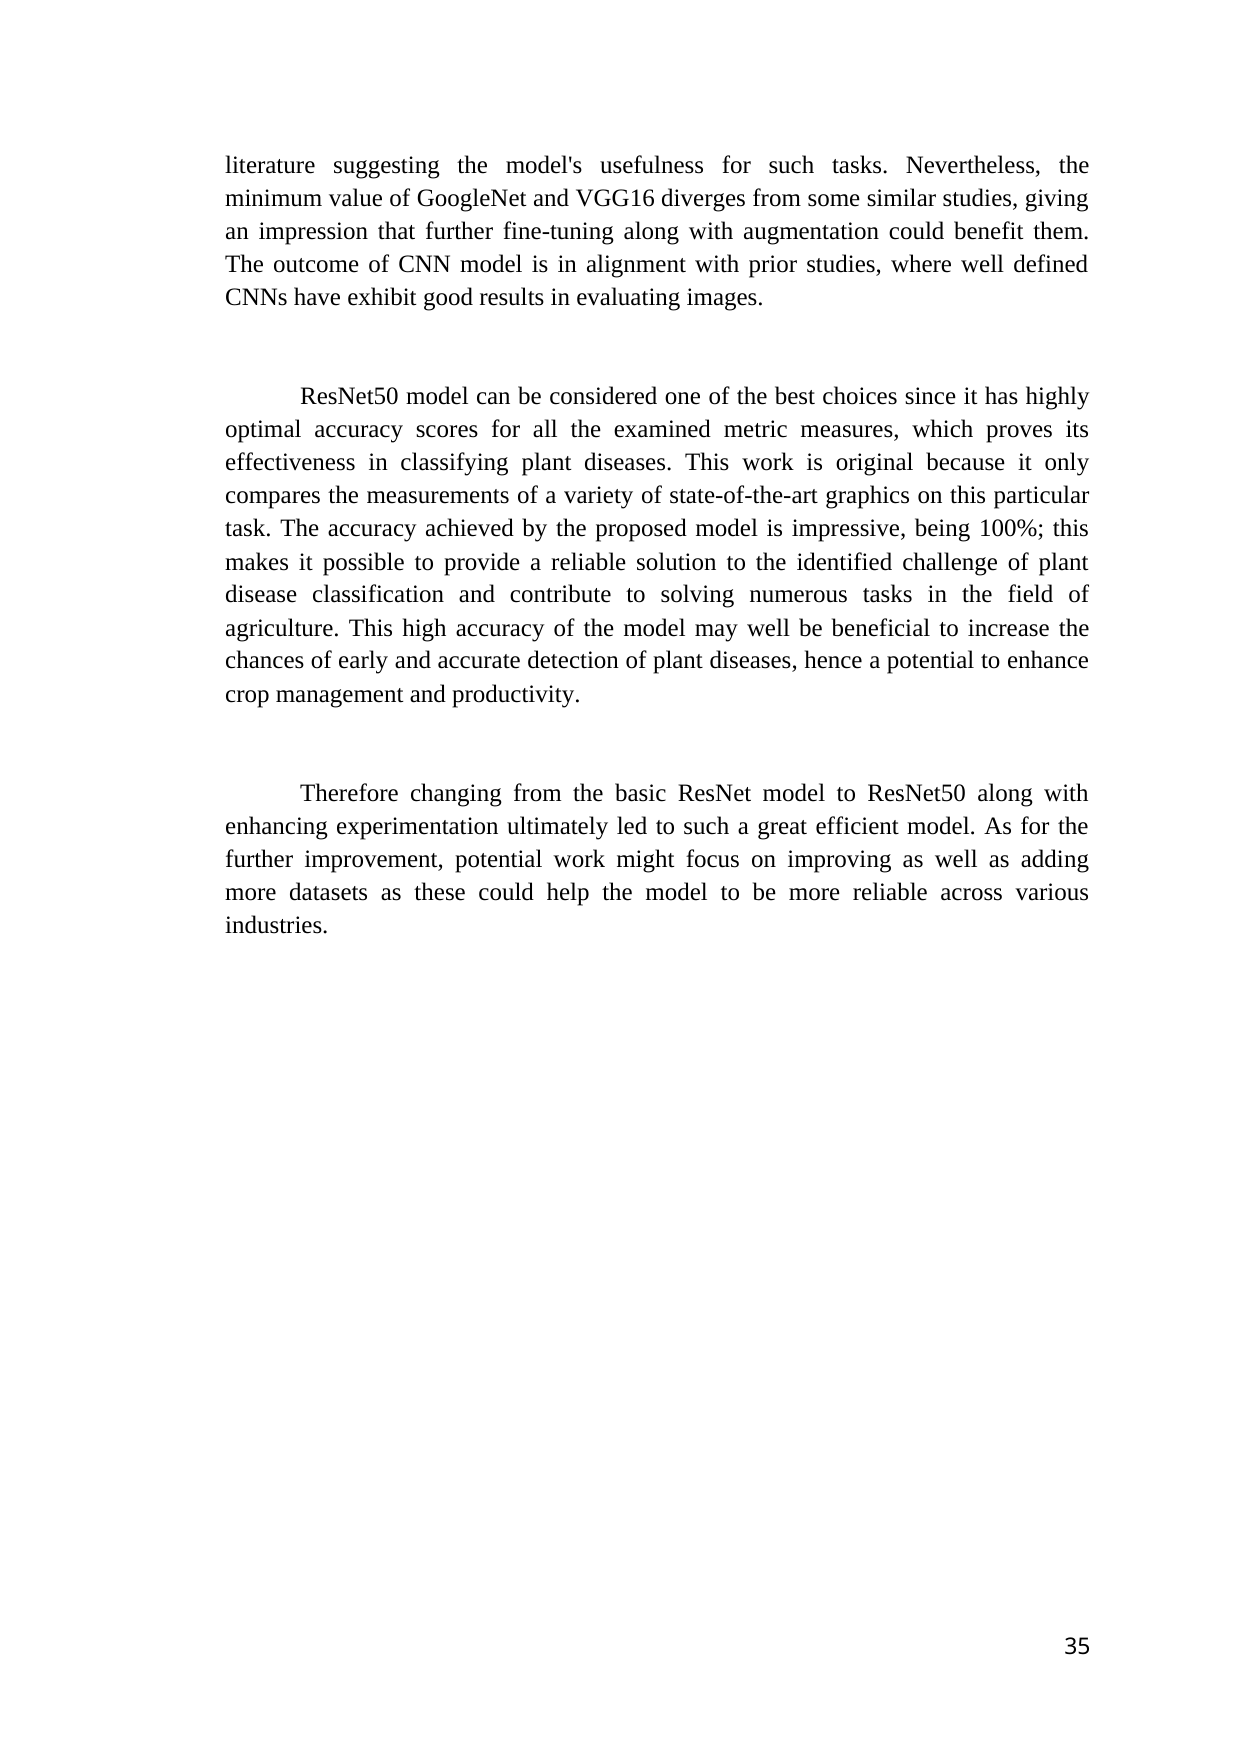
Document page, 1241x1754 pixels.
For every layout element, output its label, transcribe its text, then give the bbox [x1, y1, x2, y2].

text Therefore changing from the basic ResNet model to ResNet50 along with enhancing experimentation ultimately led to such a great efficient model. As for the further improvement, potential work might focus on improving as well as adding more datasets as these could help the model to be more reliable across various industries. [225, 778, 1090, 811]
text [225, 278, 1090, 311]
text Therefore changing from the basic ResNet model to ResNet50 along with enhancing experimentation ultimately led to such a great efficient model. As for the further improvement, potential work might focus on improving as well as adding more datasets as these could help the model to be more reliable across various industries. [225, 906, 1090, 939]
